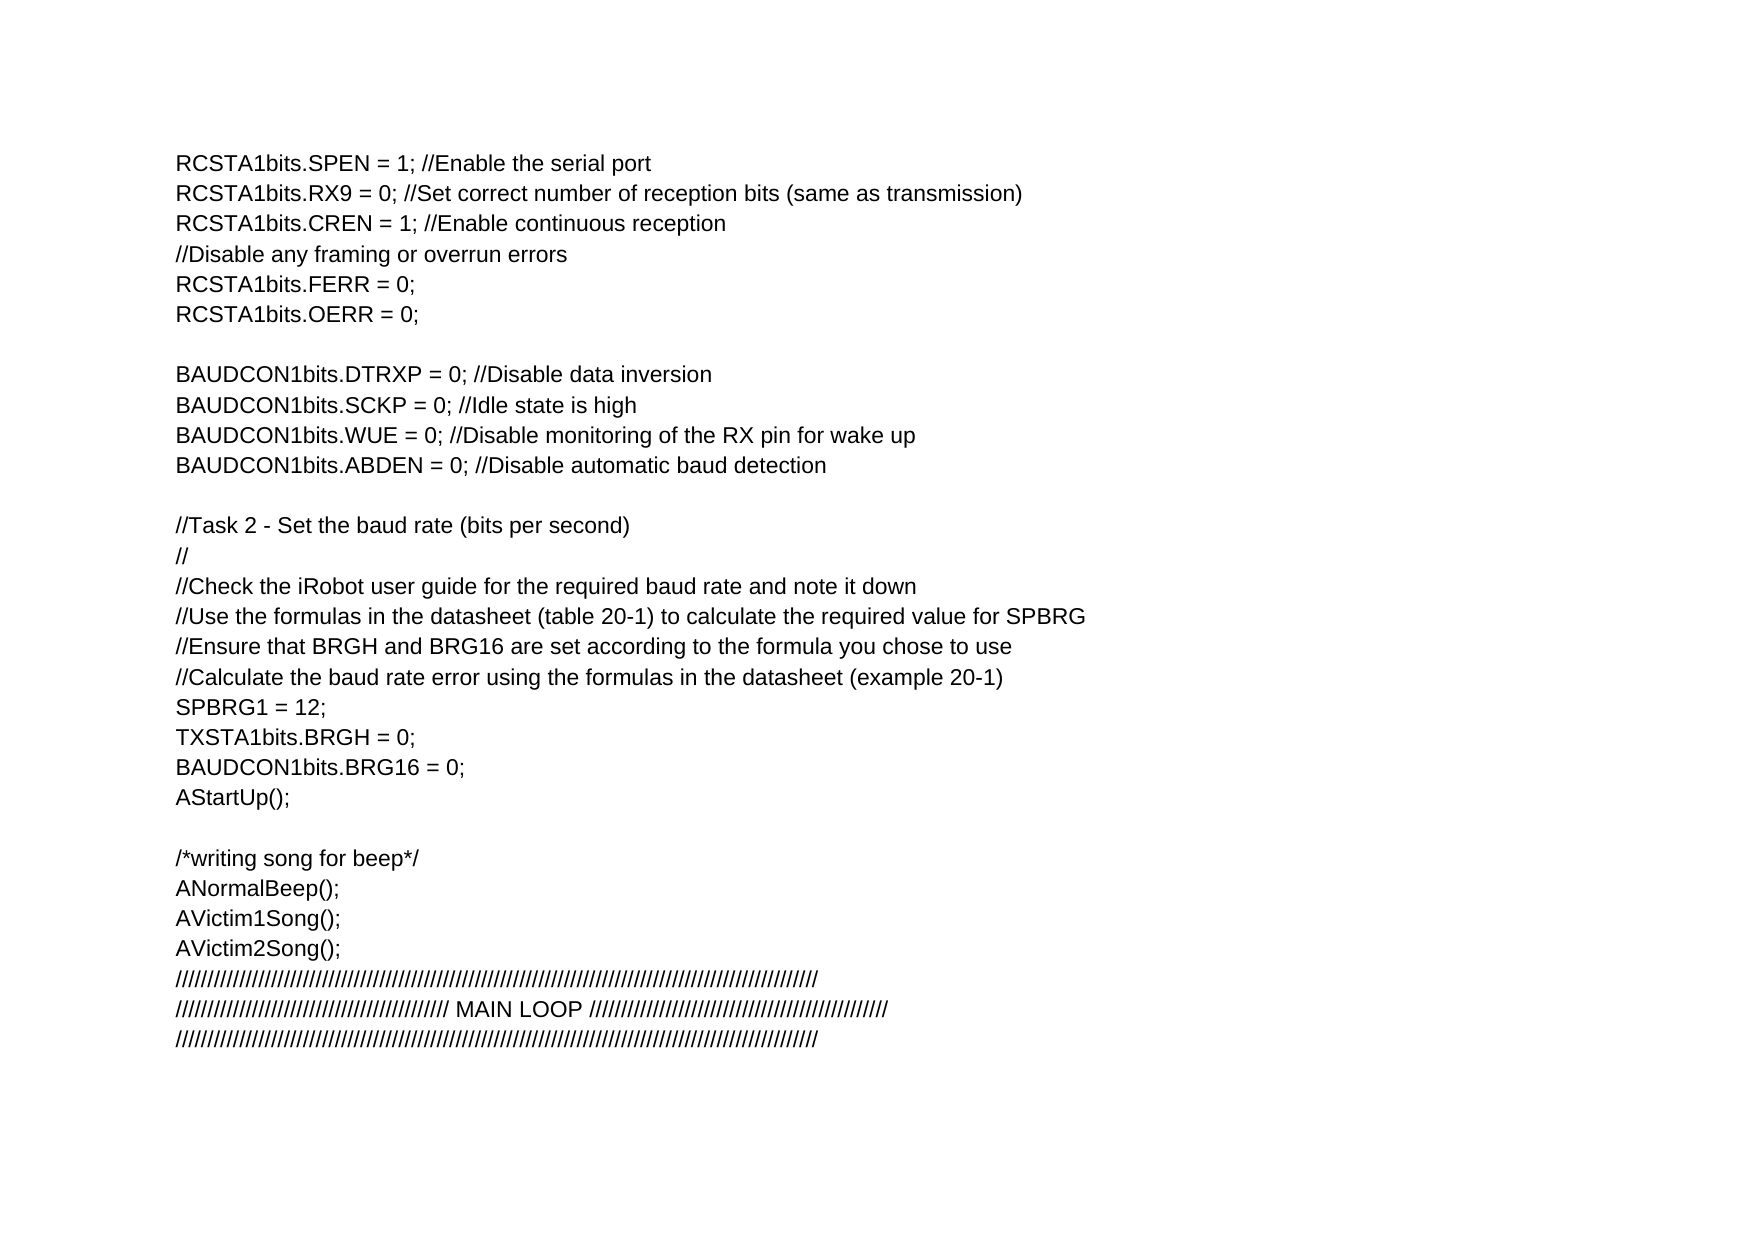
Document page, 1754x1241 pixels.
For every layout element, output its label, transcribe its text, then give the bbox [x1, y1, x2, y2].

text ///////////////////////////////////////////////////////////////////////////////////////////////////// [150, 966, 1604, 992]
text //Calculate the baud rate error using the formulas in the datasheet (example 20-1) [150, 663, 1604, 690]
text SPBRG1 = 12; [150, 694, 1604, 720]
text BAUDCON1bits.ABDEN = 0; //Disable automatic baud detection [150, 452, 1604, 478]
text // [150, 543, 1604, 569]
text RCSTA1bits.SPEN = 1; //Enable the serial port [150, 150, 1604, 176]
text //Ensure that BRGH and BRG16 are set according to the formula you chose to use [150, 633, 1604, 660]
text AVictim2Song(); [150, 935, 1604, 962]
text RCSTA1bits.CREN = 1; //Enable continuous reception [150, 210, 1604, 237]
text RCSTA1bits.RX9 = 0; //Set correct number of reception bits (same as transmission) [150, 180, 1604, 207]
text BAUDCON1bits.SCKP = 0; //Idle state is high [150, 392, 1604, 418]
text AStartUp(); [150, 784, 1604, 811]
text RCSTA1bits.FERR = 0; [150, 271, 1604, 297]
text //Task 2 - Set the baud rate (bits per second) [150, 512, 1604, 539]
text //Disable any framing or overrun errors [150, 241, 1604, 267]
text BAUDCON1bits.BRG16 = 0; [150, 754, 1604, 781]
text RCSTA1bits.OERR = 0; [150, 301, 1604, 327]
text ///////////////////////////////////////////////////////////////////////////////////////////////////// [150, 1026, 1604, 1052]
text TXSTA1bits.BRGH = 0; [150, 724, 1604, 750]
text BAUDCON1bits.WUE = 0; //Disable monitoring of the RX pin for wake up [150, 422, 1604, 448]
text //Use the formulas in the datasheet (table 20-1) to calculate the required value for SPBRG [150, 603, 1604, 629]
text AVictim1Song(); [150, 905, 1604, 932]
text /////////////////////////////////////////// MAIN LOOP /////////////////////////////////////////////// [150, 996, 1604, 1022]
text BAUDCON1bits.DTRXP = 0; //Disable data inversion [150, 361, 1604, 388]
text /*writing song for beep*/ [150, 845, 1604, 871]
text ANormalBeep(); [150, 875, 1604, 901]
text //Check the iRobot user guide for the required baud rate and note it down [150, 573, 1604, 599]
